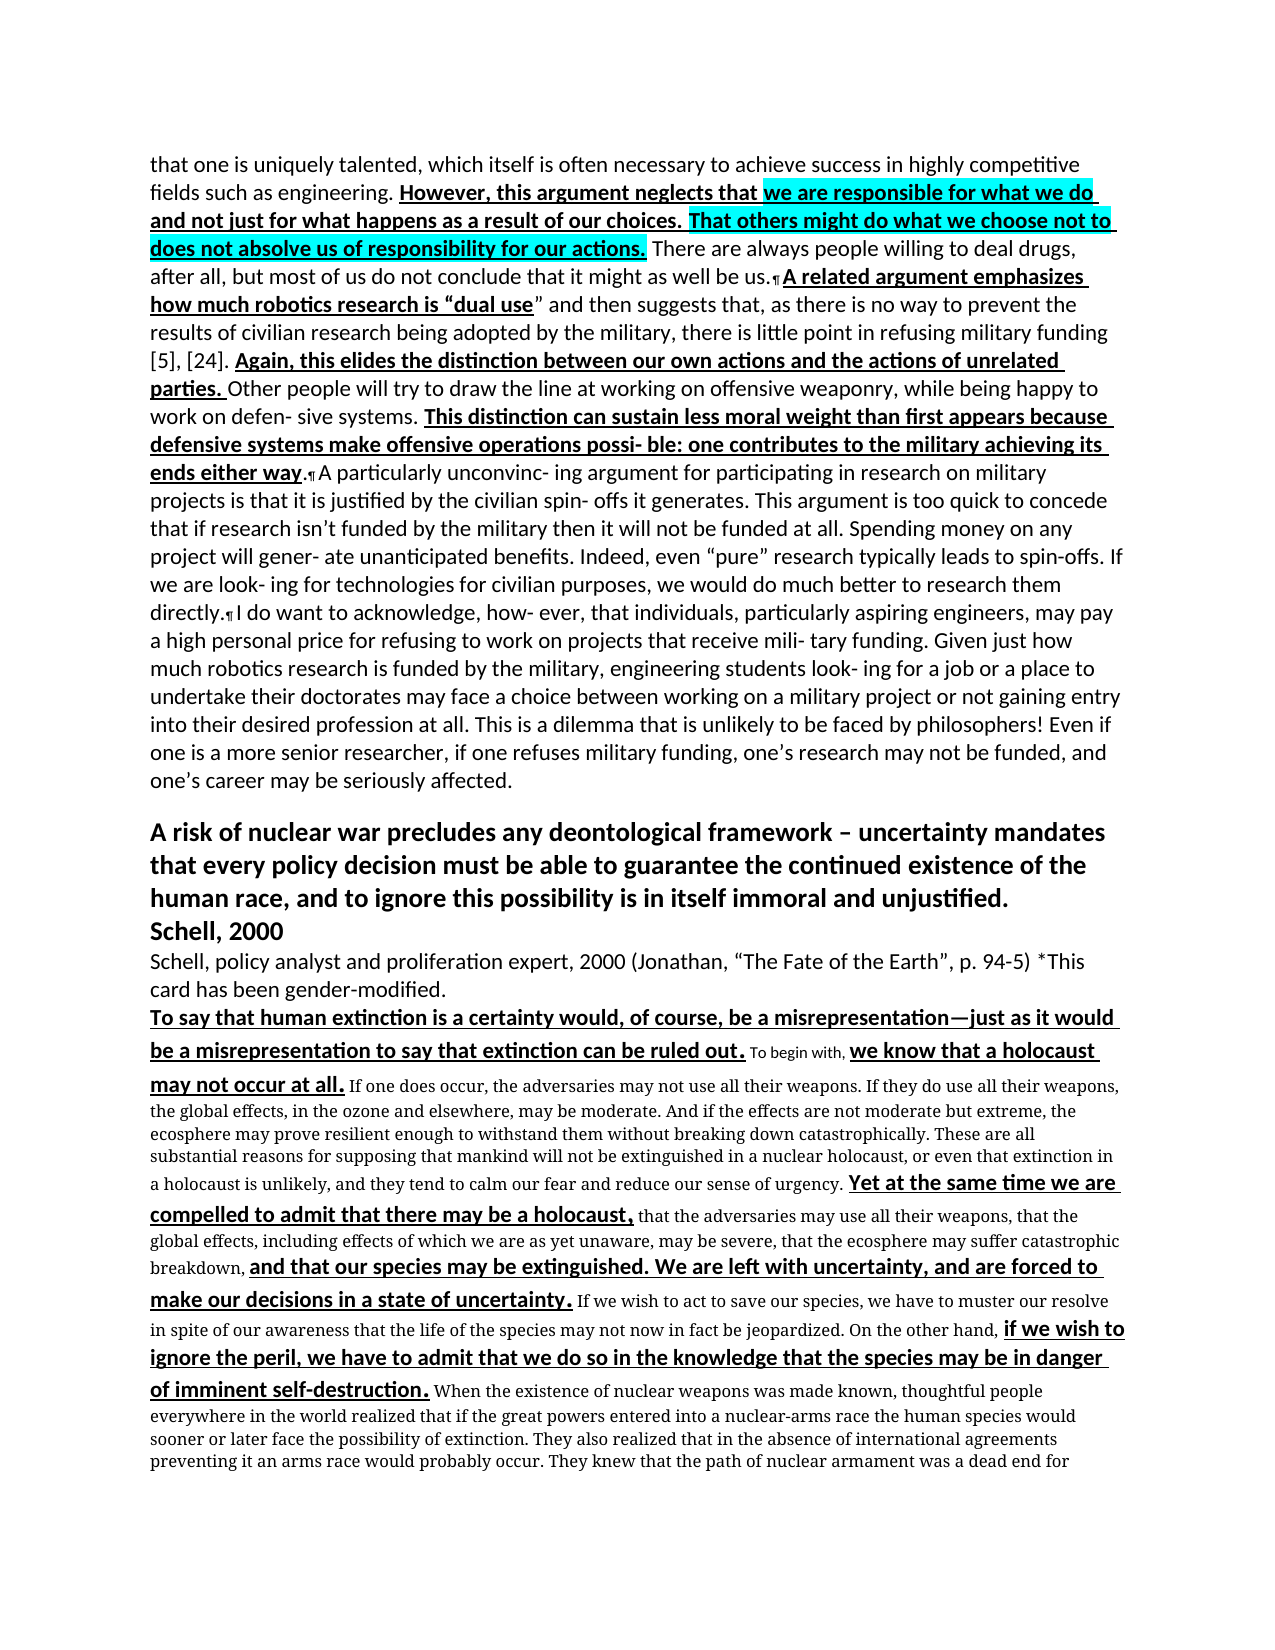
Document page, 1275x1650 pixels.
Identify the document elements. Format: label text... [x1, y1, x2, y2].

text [150, 150, 1125, 794]
text Schell, 2000 [150, 914, 1125, 947]
text Schell, policy analyst and proliferation expert, 2000 (Jonathan, “The Fate of the Earth”, p. 94-5) *This card has been gender-modified. [150, 947, 1125, 1003]
subtitle A risk of nuclear war precludes any deontological framework – uncertainty mandates that every policy decision must be able to guarantee the continued existence of the human race, and to ignore this possibility is in itself immoral and unjustified. [150, 815, 1125, 914]
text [150, 1003, 1125, 1473]
